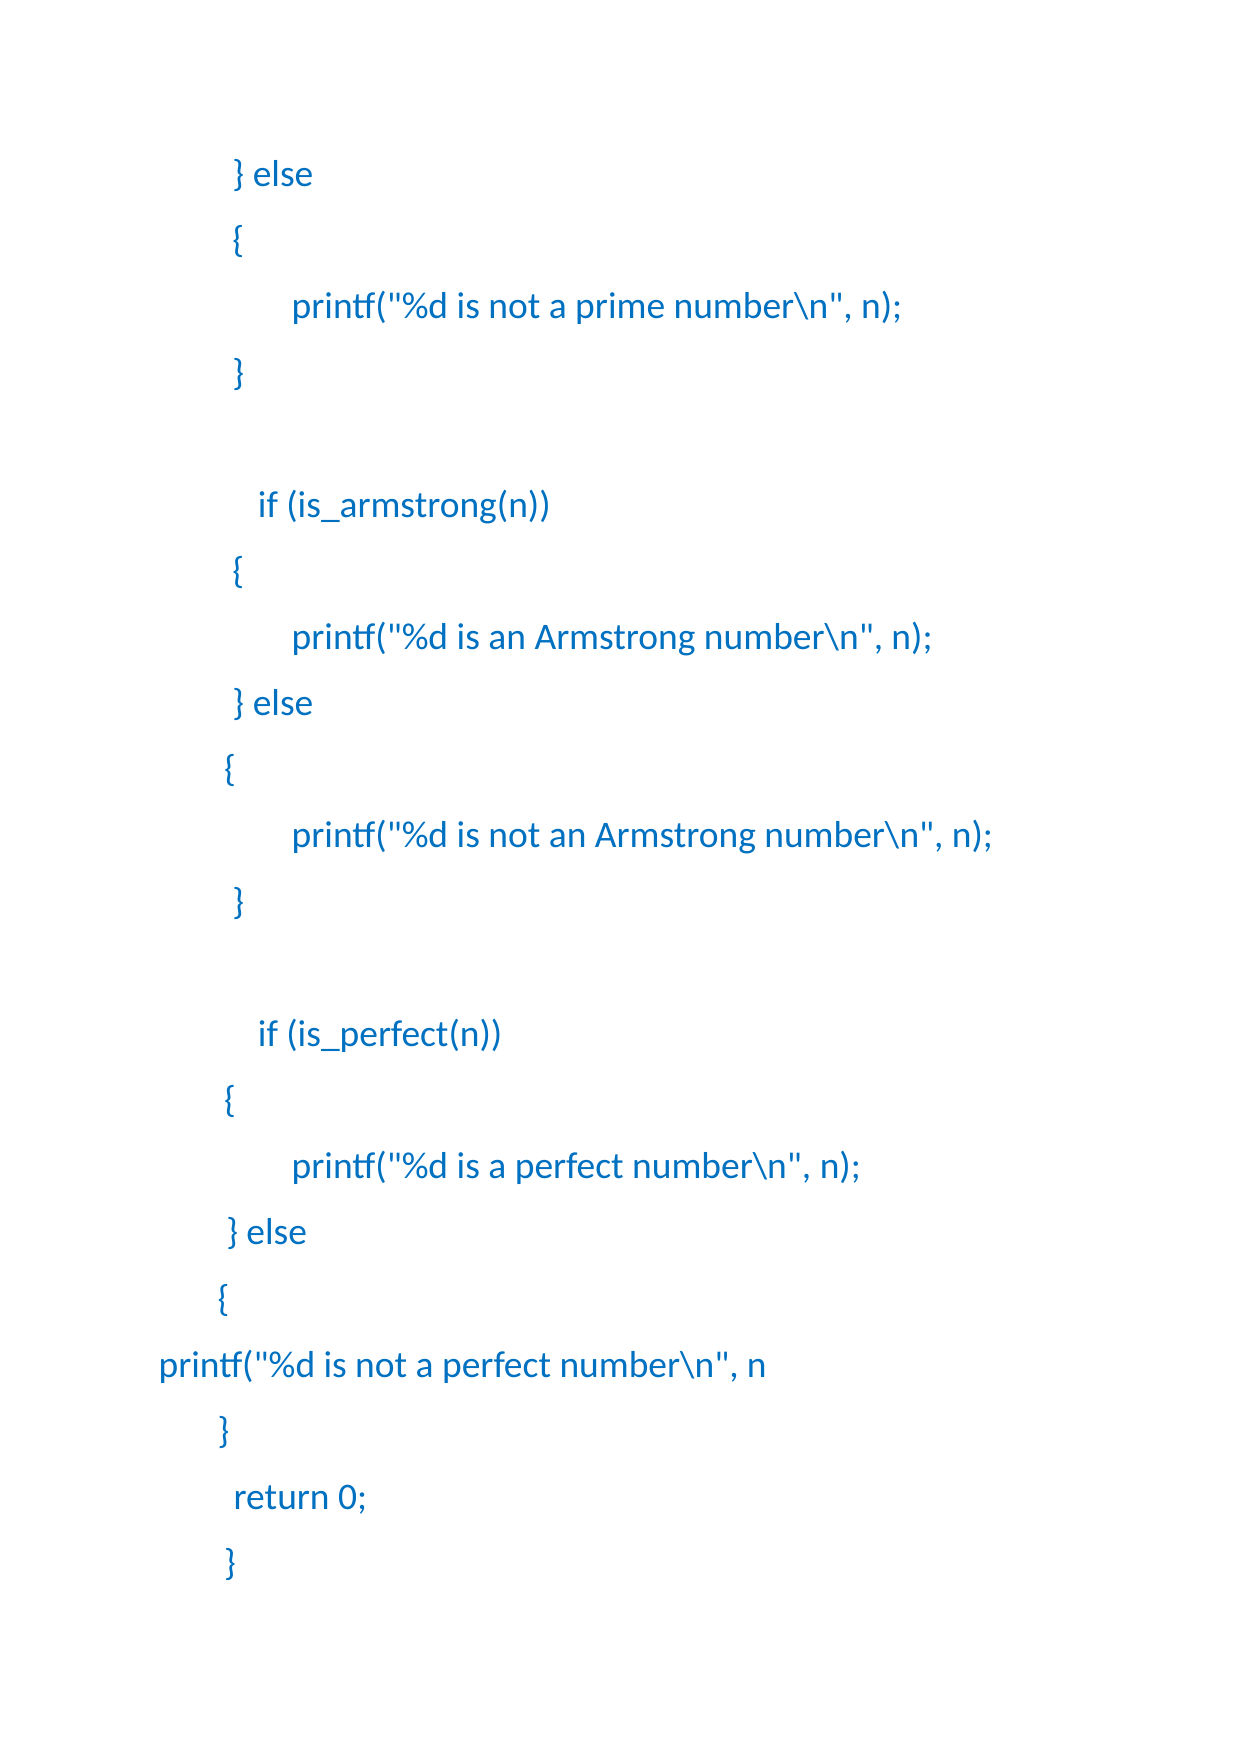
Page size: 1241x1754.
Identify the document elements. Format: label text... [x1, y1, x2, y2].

text } else [224, 679, 1090, 725]
text } [224, 348, 1090, 394]
text { [150, 1274, 1090, 1320]
text } [224, 878, 1090, 923]
text if (is_armstrong(n)) [224, 481, 1090, 527]
text } [224, 1539, 1090, 1585]
text if (is_perfect(n)) [224, 1010, 1090, 1056]
text printf("%d is not a perfect number\n", n [150, 1341, 1090, 1386]
text } else [224, 150, 1090, 196]
text return 0; [150, 1473, 1090, 1519]
text { [224, 216, 1090, 262]
text } else [150, 1208, 1090, 1254]
text printf("%d is not a prime number\n", n); [224, 282, 1090, 328]
text printf("%d is an Armstrong number\n", n); [224, 613, 1090, 659]
text { [224, 547, 1090, 593]
text } [150, 1407, 1090, 1453]
text { [224, 1076, 1090, 1122]
text printf("%d is a perfect number\n", n); [224, 1142, 1090, 1188]
text { [224, 745, 1090, 791]
text printf("%d is not an Armstrong number\n", n); [224, 811, 1090, 857]
